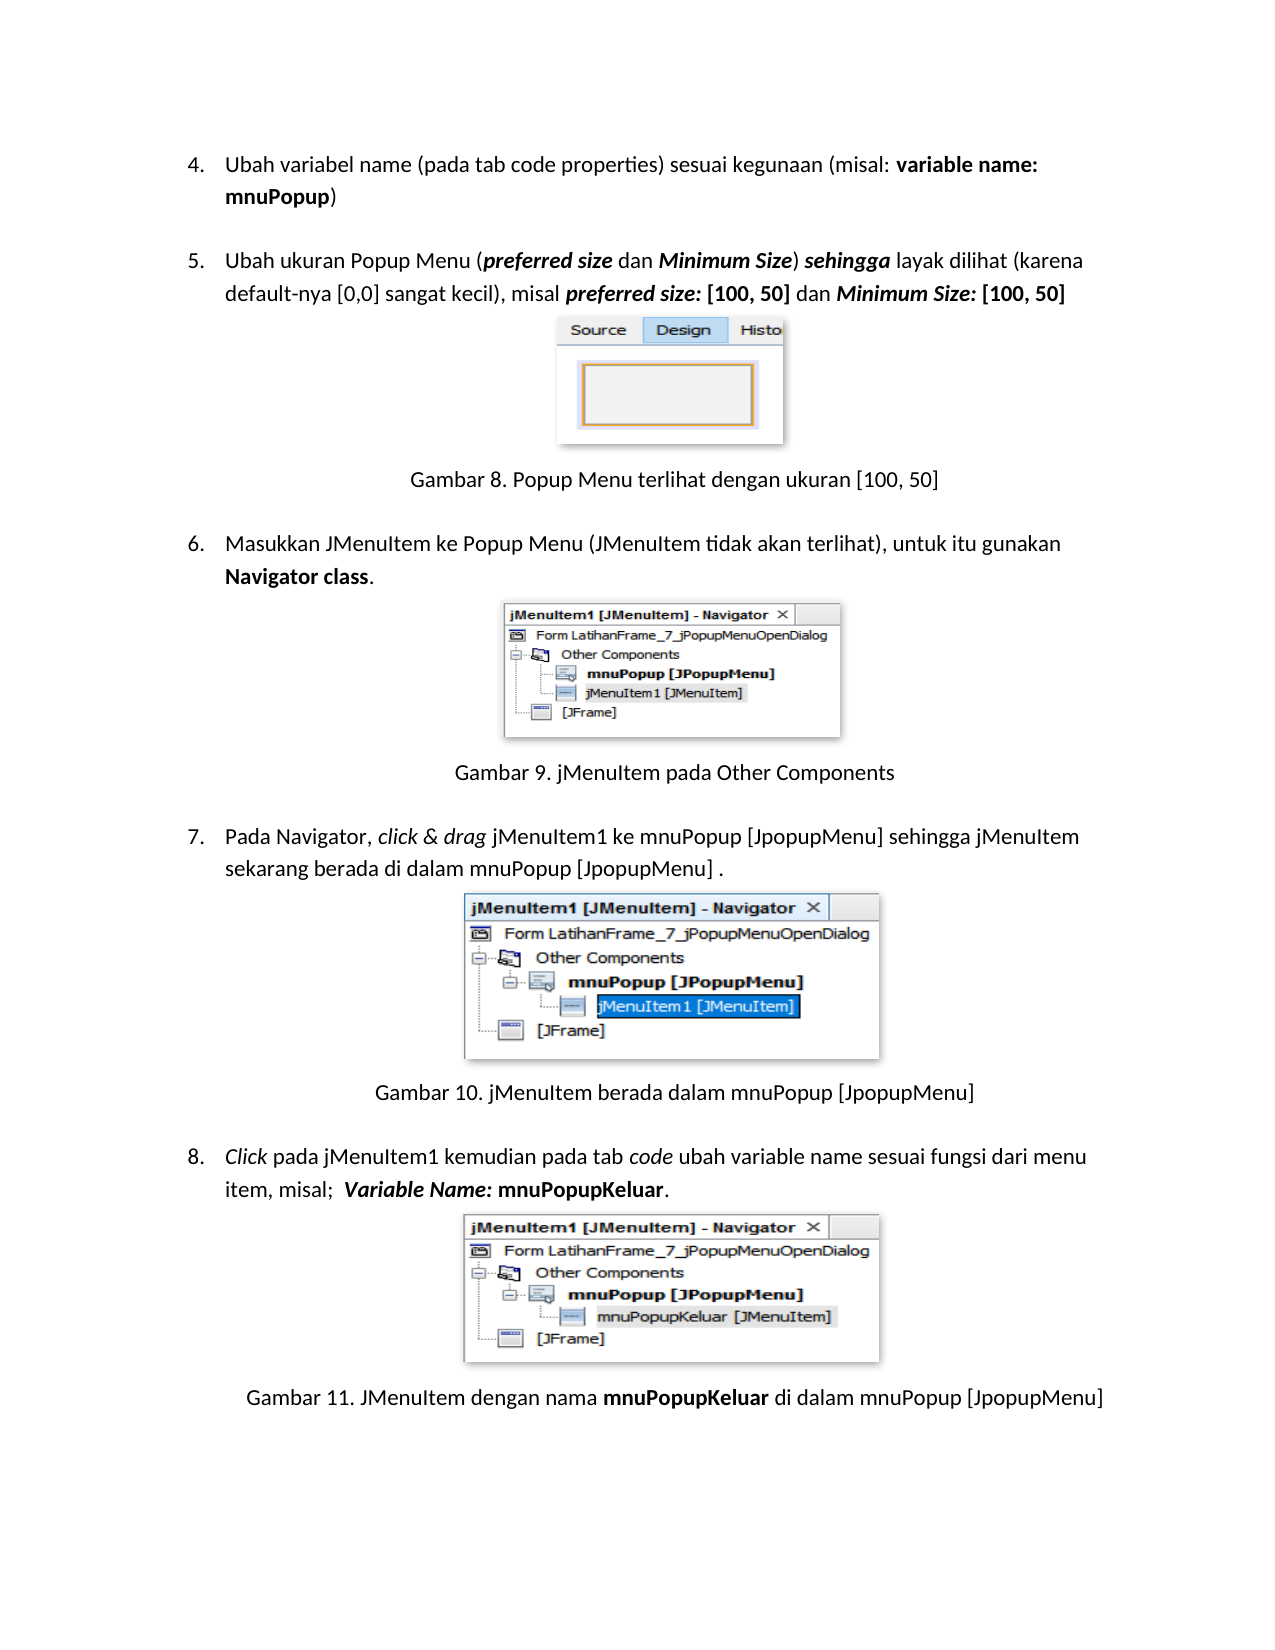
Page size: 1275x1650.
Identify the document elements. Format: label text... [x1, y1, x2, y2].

picture [464, 892, 879, 1059]
picture [462, 1213, 879, 1362]
list Masukkan JMenuItem ke Popup Menu (JMenuItem tidak akan terlihat), untuk itu gunakan Navigator class. [187, 529, 1125, 590]
text Gambar 10. jMenuItem berada dalam mnuPopup [JpopupMenu] [225, 1078, 1125, 1106]
text Gambar 8. Popup Menu terlihat dengan ukuran [100, 50] [225, 465, 1125, 493]
text Gambar 11. JMenuItem dengan nama mnuPopupKeluar di dalam mnuPopup [JpopupMenu] [225, 1383, 1125, 1411]
list Click pada jMenuItem1 kemudian pada tab code ubah variable name sesuai fungsi dari menu item, misal; Variable Name: mnuPopupKeluar. [187, 1142, 1125, 1203]
text Gambar 9. jMenuItem pada Other Components [225, 758, 1125, 786]
list Pada Navigator, click & drag jMenuItem1 ke mnuPopup [JpopupMenu] sehingga jMenuItem sekarang berada di dalam mnuPopup [JpopupMenu] . [187, 822, 1125, 882]
picture [500, 600, 840, 737]
list Ubah ukuran Popup Menu (preferred size dan Minimum Size) sehingga layak dilihat (karena default-nya [0,0] sangat kecil), misal preferred size: [100, 50] dan Minimum Size: [100, 50] [187, 247, 1125, 307]
picture [557, 317, 783, 444]
list Ubah variabel name (pada tab code properties) sesuai kegunaan (misal: variable name: mnuPopup) [187, 150, 1125, 210]
